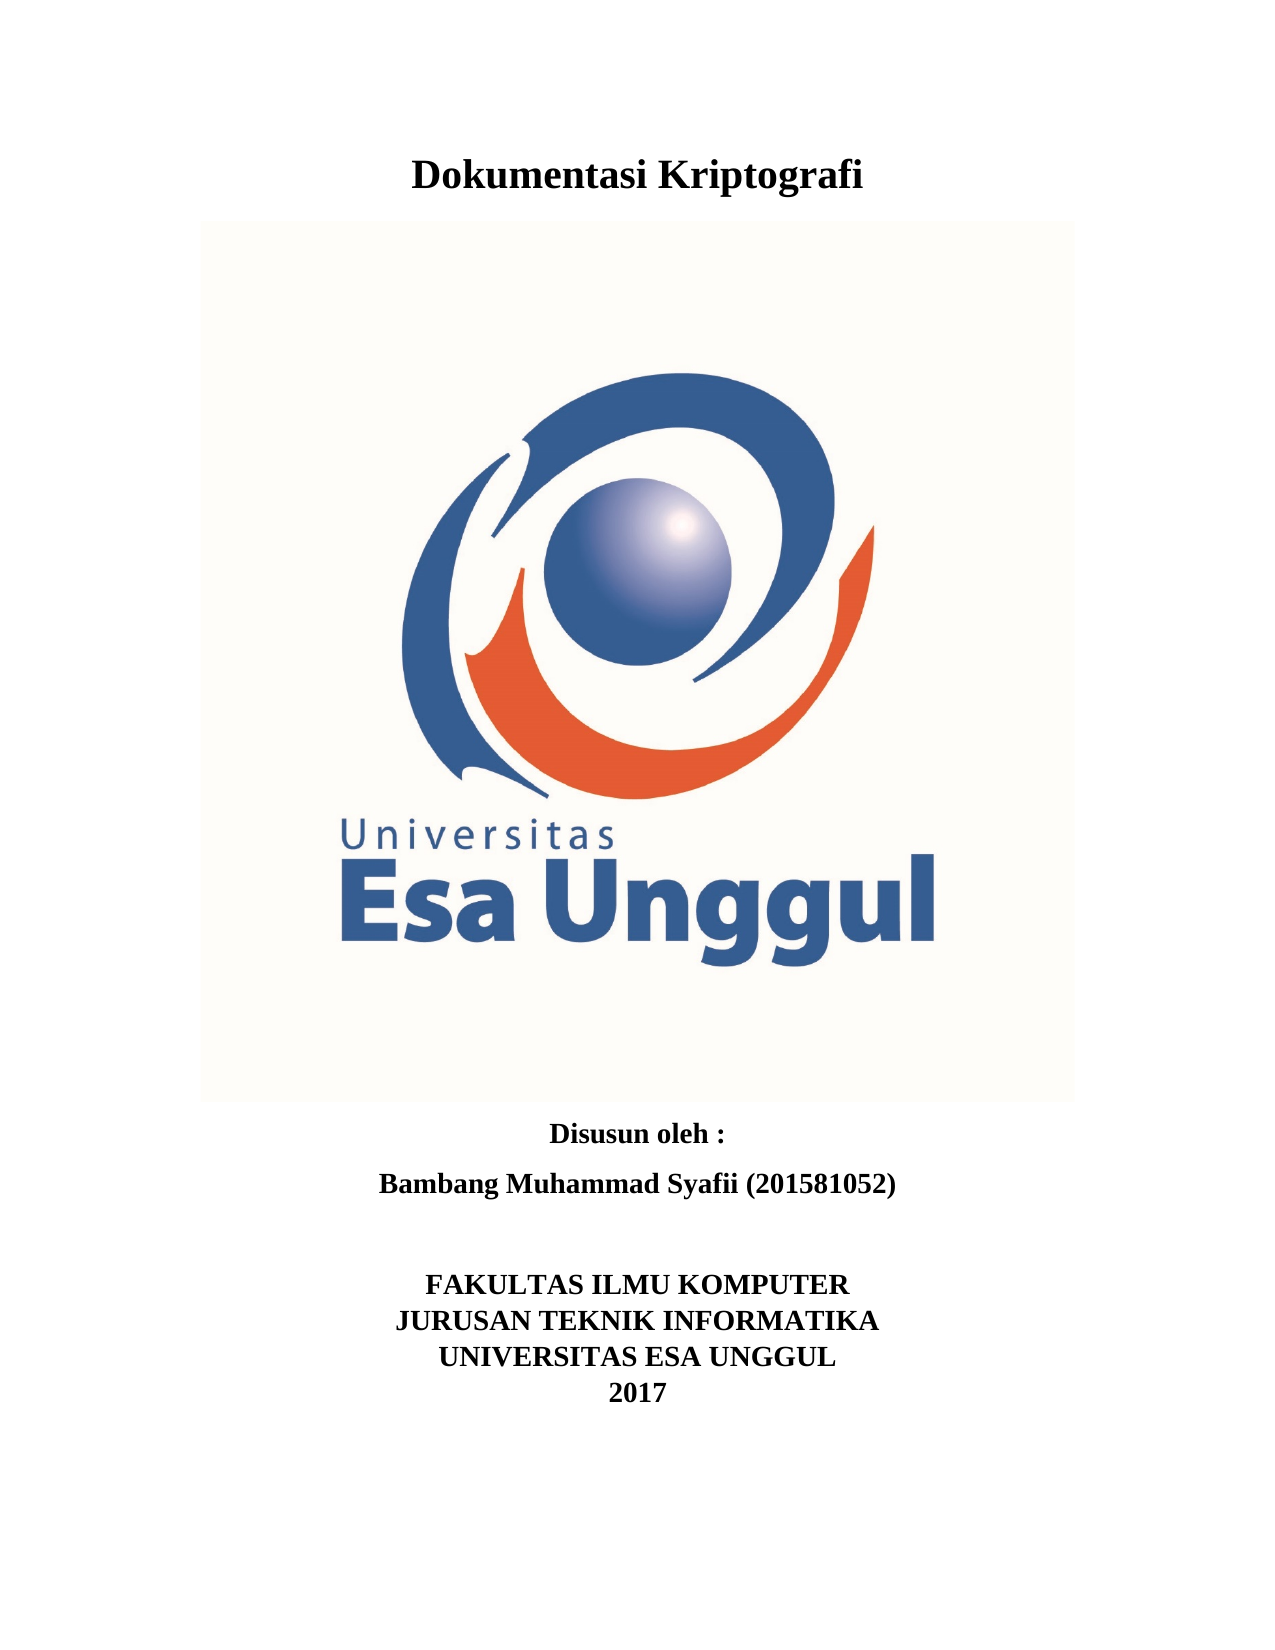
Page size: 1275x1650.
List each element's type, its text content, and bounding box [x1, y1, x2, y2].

picture [200, 221, 1075, 1102]
text UNIVERSITAS ESA UNGGUL [150, 1339, 1125, 1373]
text FAKULTAS ILMU KOMPUTER [150, 1267, 1125, 1300]
text Disusun oleh : [150, 1116, 1125, 1149]
text JURUSAN TEKNIK INFORMATIKA [150, 1303, 1125, 1336]
text 2017 [150, 1375, 1125, 1409]
text Bambang Muhammad Syafii (201581052) [150, 1166, 1125, 1200]
text Dokumentasi Kriptografi [150, 150, 1125, 198]
